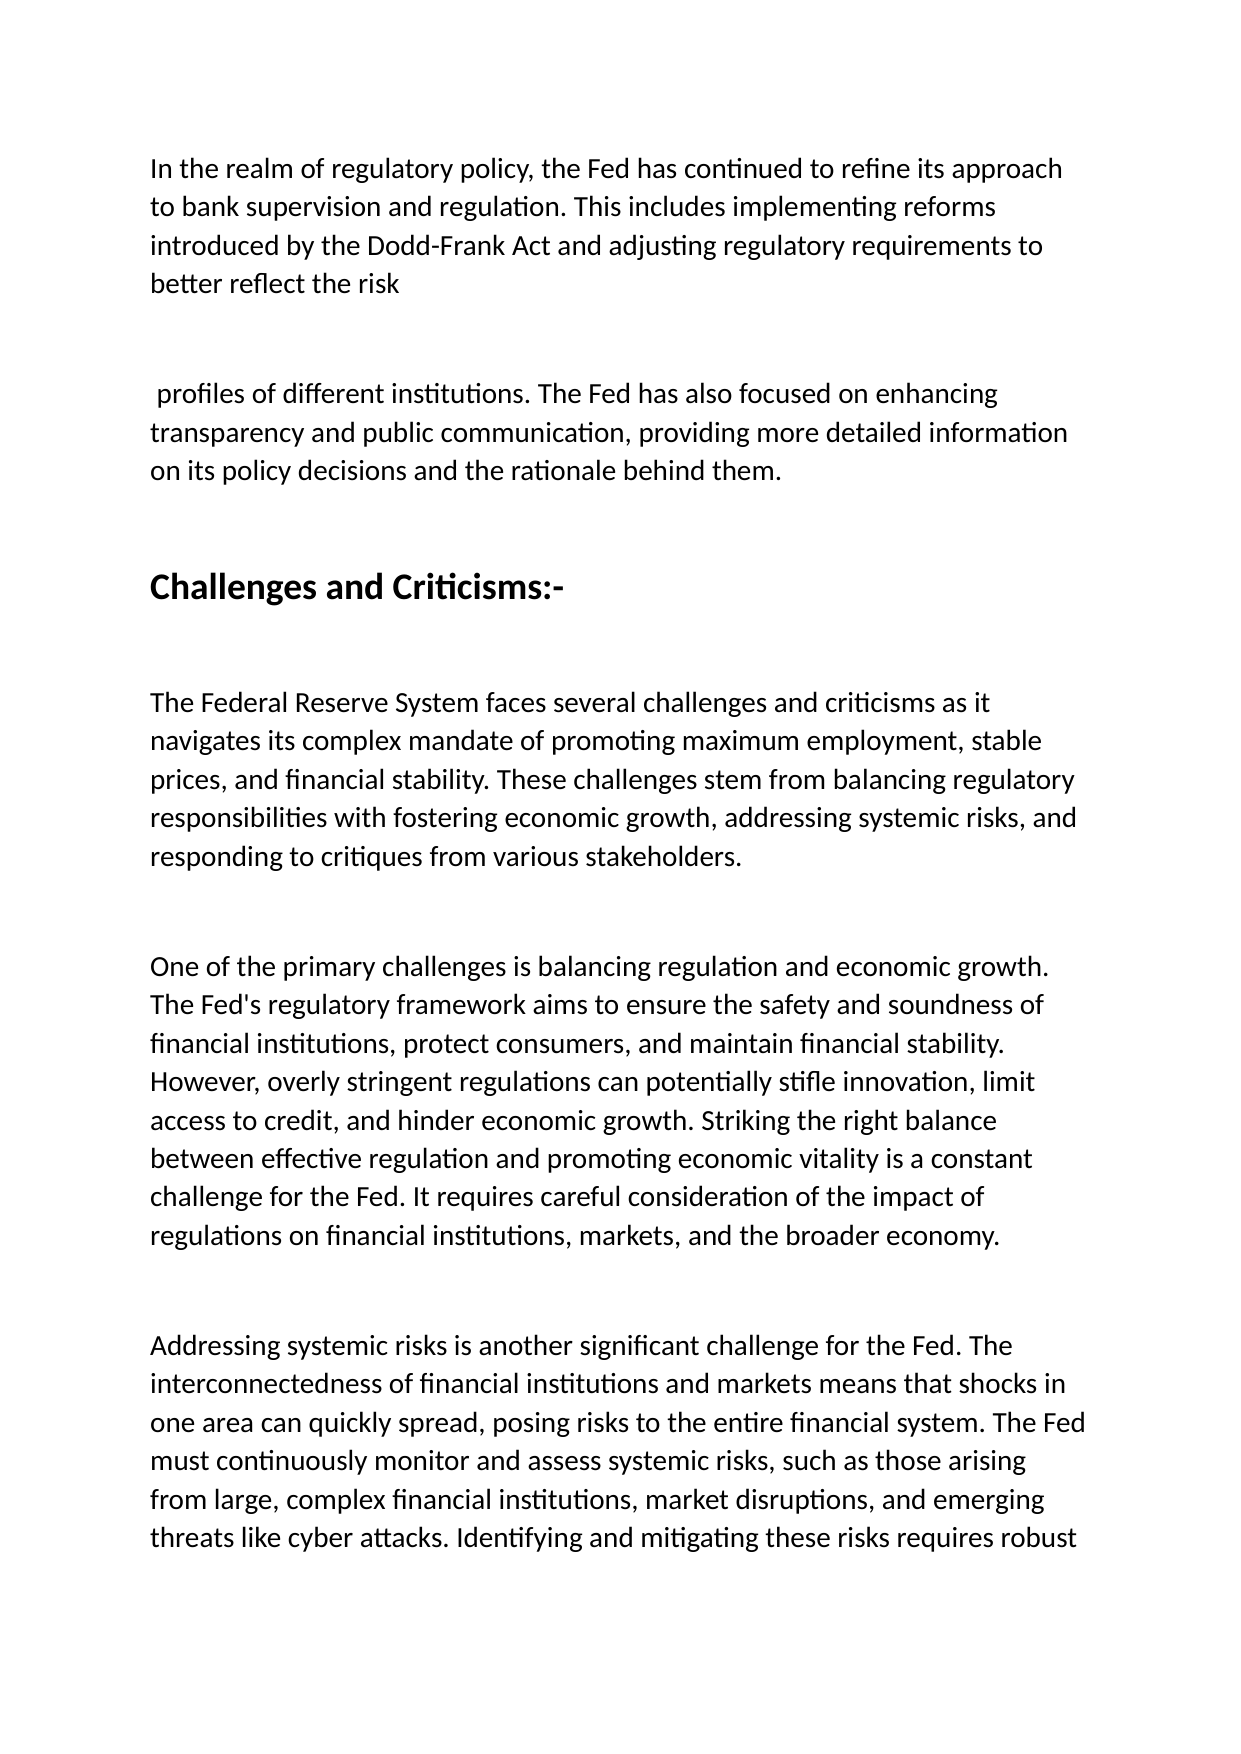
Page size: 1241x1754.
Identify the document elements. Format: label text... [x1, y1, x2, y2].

text Challenges and Criticisms:- [150, 563, 1090, 608]
text The Federal Reserve System faces several challenges and criticisms as it navigates its complex mandate of promoting maximum employment, stable prices, and financial stability. These challenges stem from balancing regulatory responsibilities with fostering economic growth, addressing systemic risks, and responding to critiques from various stakeholders. [150, 684, 1090, 873]
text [150, 1327, 1090, 1555]
text One of the primary challenges is balancing regulation and economic growth. The Fed's regulatory framework aims to ensure the safety and soundness of financial institutions, protect consumers, and maintain financial stability. However, overly stringent regulations can potentially stifle innovation, limit access to credit, and hinder economic growth. Striking the right balance between effective regulation and promoting economic vitality is a constant challenge for the Fed. It requires careful consideration of the impact of regulations on financial institutions, markets, and the broader economy. [150, 948, 1090, 1252]
text profiles of different institutions. The Fed has also focused on enhancing transparency and public communication, providing more detailed information on its policy decisions and the rationale behind them. [150, 376, 1090, 488]
text In the realm of regulatory policy, the Fed has continued to refine its approach to bank supervision and regulation. This includes implementing reforms introduced by the Dodd-Frank Act and adjusting regulatory requirements to better reflect the risk [150, 150, 1090, 301]
